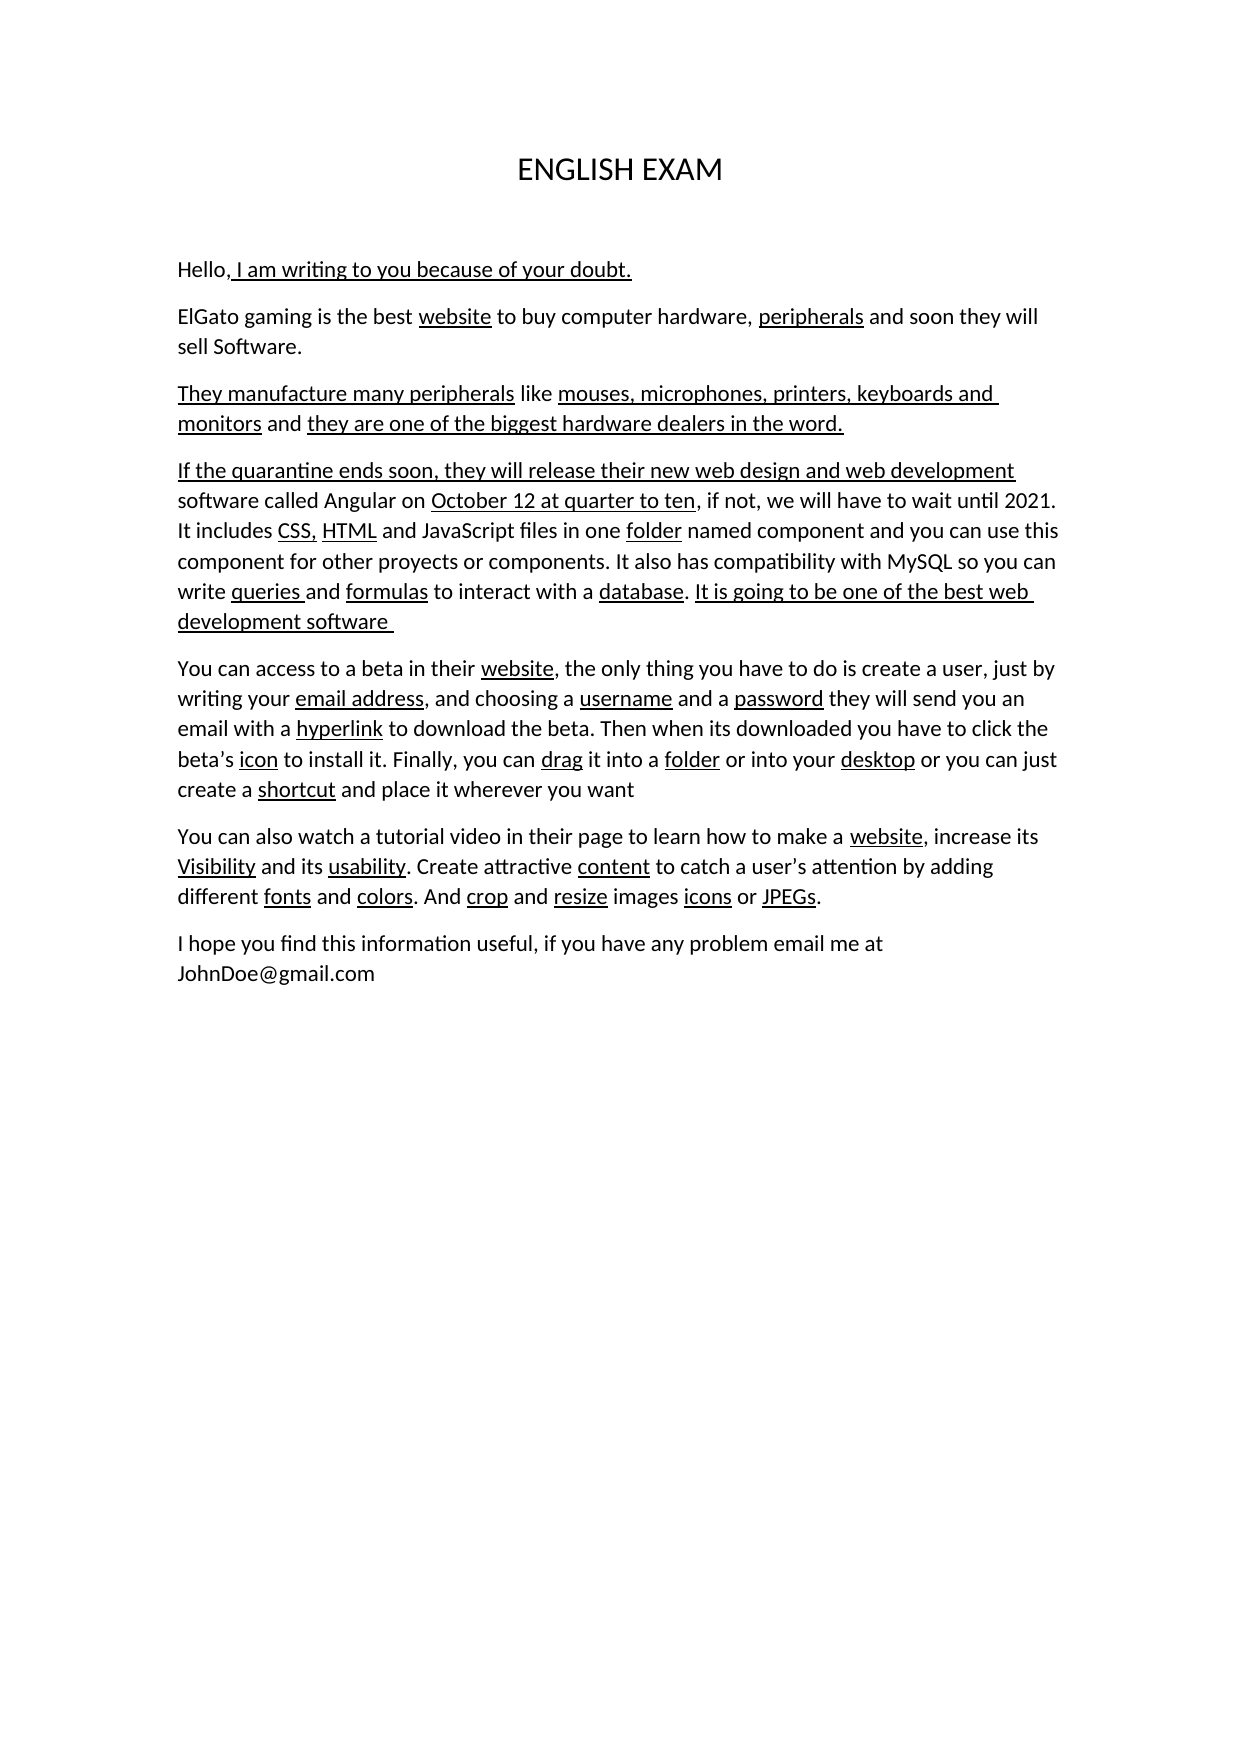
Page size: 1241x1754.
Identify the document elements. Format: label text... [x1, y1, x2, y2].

text ElGato gaming is the best website to buy computer hardware, peripherals and soon they will sell Software. [177, 302, 1063, 360]
text I hope you find this information useful, if you have any problem email me at JohnDoe@gmail.com [177, 929, 1063, 987]
text Hello, I am writing to you because of your doubt. [177, 255, 1063, 283]
text You can access to a beta in their website, the only thing you have to do is create a user, just by writing your email address, and choosing a username and a password they will send you an email with a hyperlink to download the beta. Then when its downloaded you have to click the beta’s icon to install it. Finally, you can drag it into a folder or into your desktop or you can just create a shortcut and place it wherever you want [177, 654, 1063, 803]
text You can also watch a tutorial video in their page to learn how to make a website, increase its Visibility and its usability. Create attractive content to catch a user’s attention by adding different fonts and colors. And crop and resize images icons or JPEGs. [177, 822, 1063, 910]
text ENGLISH EXAM [177, 148, 1063, 188]
text They manufacture many peripherals like mouses, microphones, printers, keyboards and monitors and they are one of the biggest hardware dealers in the word. [177, 379, 1063, 437]
text If the quarantine ends soon, they will release their new web design and web development software called Angular on October 12 at quarter to ten, if not, we will have to wait until 2021. It includes CSS, HTML and JavaScript files in one folder named component and you can use this component for other proyects or components. It also has compatibility with MySQL so you can write queries and formulas to interact with a database. It is going to be one of the best web development software [177, 456, 1063, 635]
